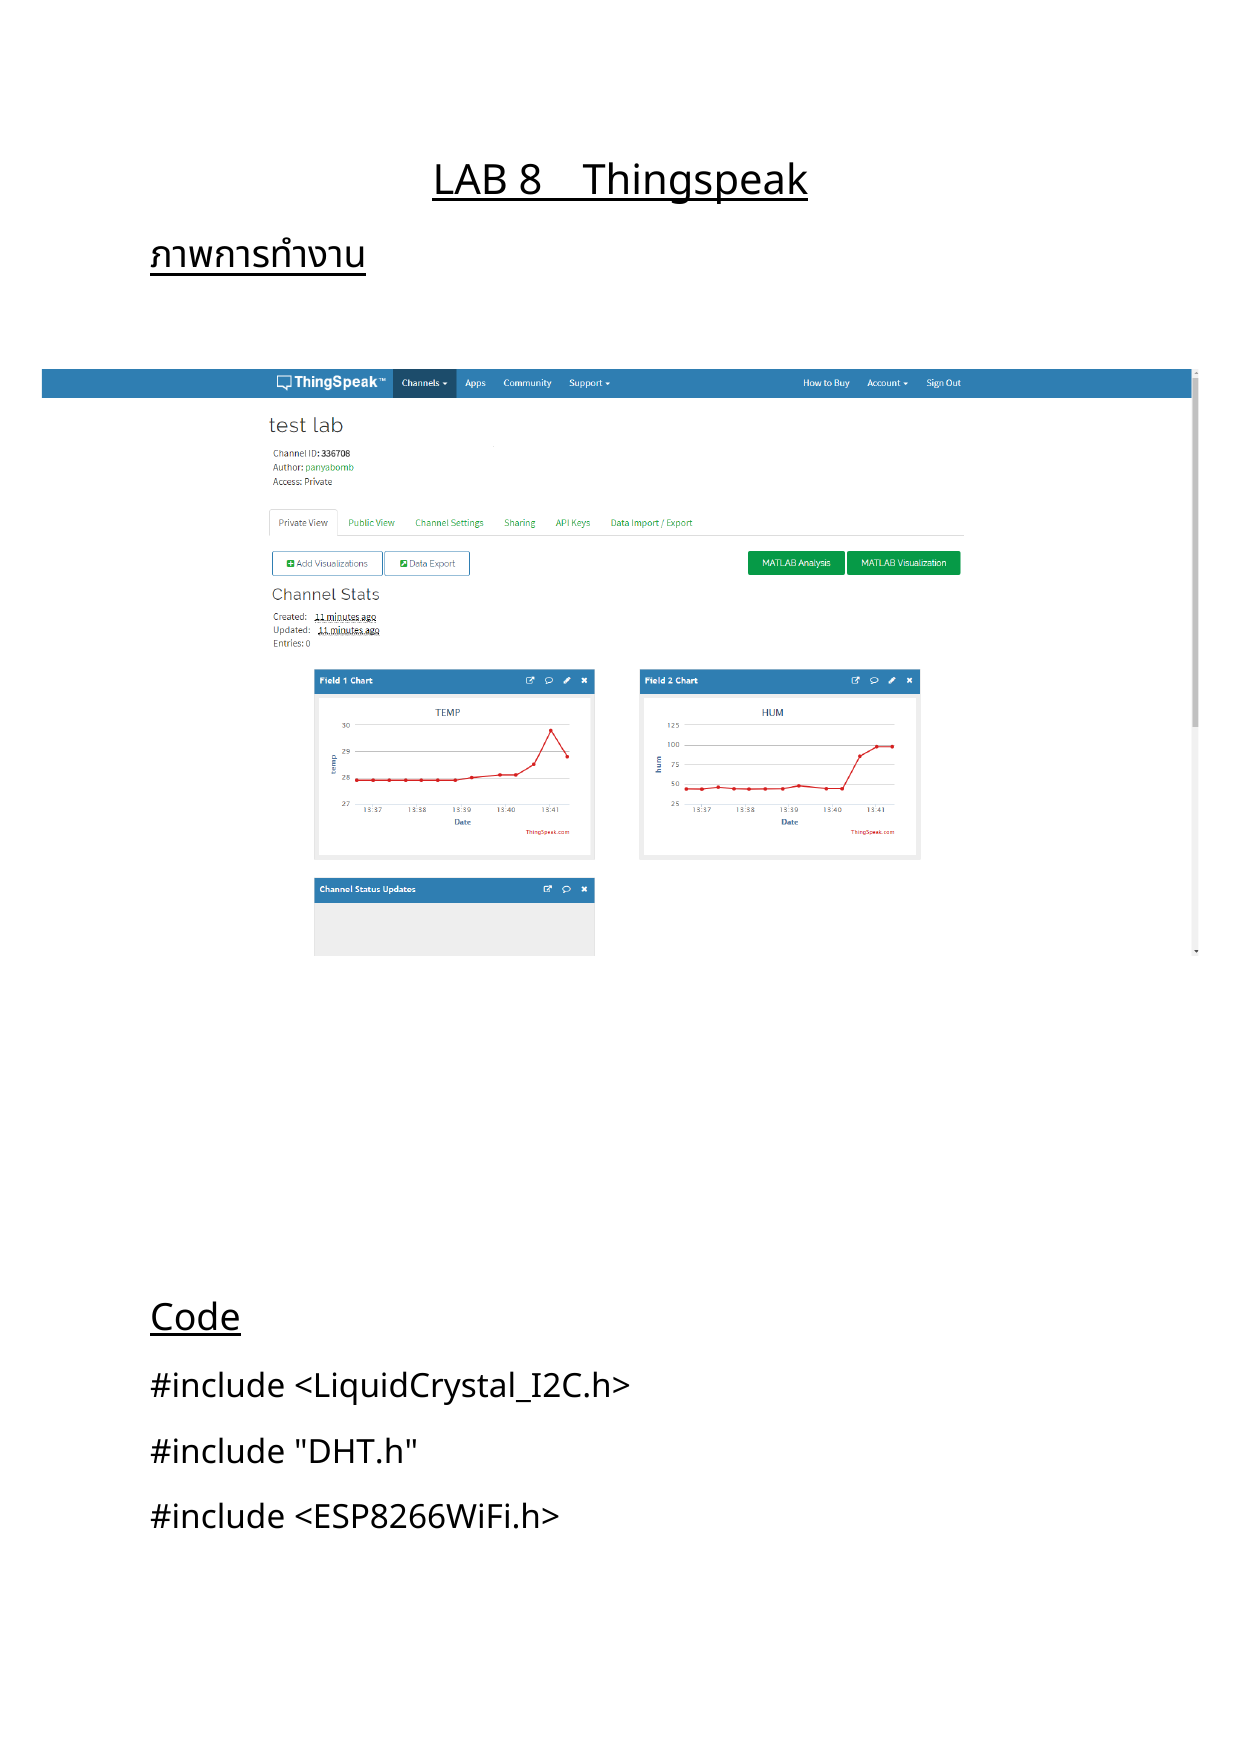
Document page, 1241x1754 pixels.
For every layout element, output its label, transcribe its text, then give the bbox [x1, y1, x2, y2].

text #include "DHT.h" [150, 1427, 1090, 1473]
text ภาพการทำงาน [150, 228, 1090, 284]
text #include <LiquidCrystal_I2C.h> [150, 1362, 1090, 1407]
text #include <ESP8266WiFi.h> [150, 1493, 1090, 1538]
text Code [150, 1290, 1090, 1341]
picture [41, 369, 1199, 956]
text LAB 8 Thingspeak [150, 150, 1090, 207]
